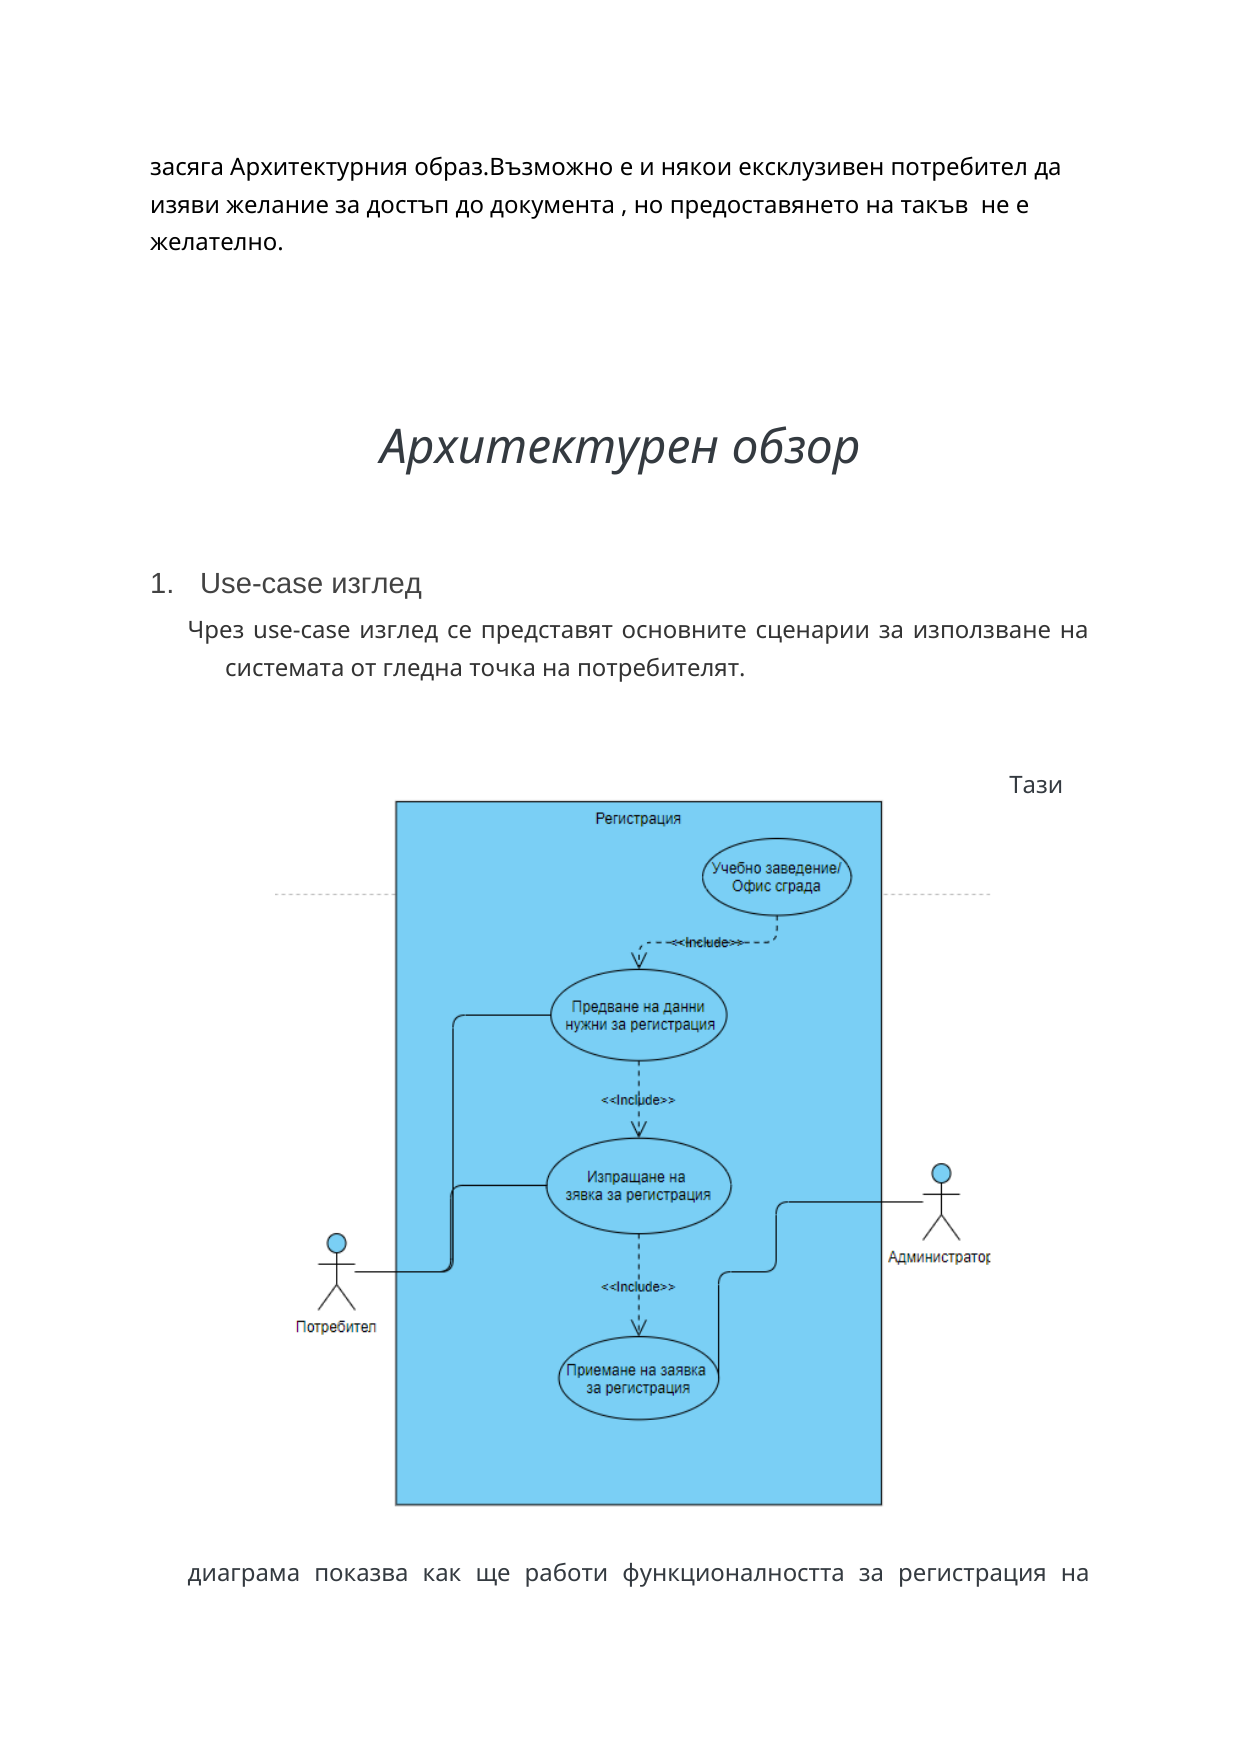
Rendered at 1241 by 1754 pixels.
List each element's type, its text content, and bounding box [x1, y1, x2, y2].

text Чрез use-case изглед се представят основните сценарии за използване на системата от гледна точка на потребителят. [187, 613, 1090, 683]
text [150, 150, 1090, 257]
picture [275, 744, 990, 1525]
subtitle Архитектурен обзор [150, 412, 1090, 477]
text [187, 768, 1090, 1588]
subtitle 1. Use-case изглед [150, 566, 1090, 600]
